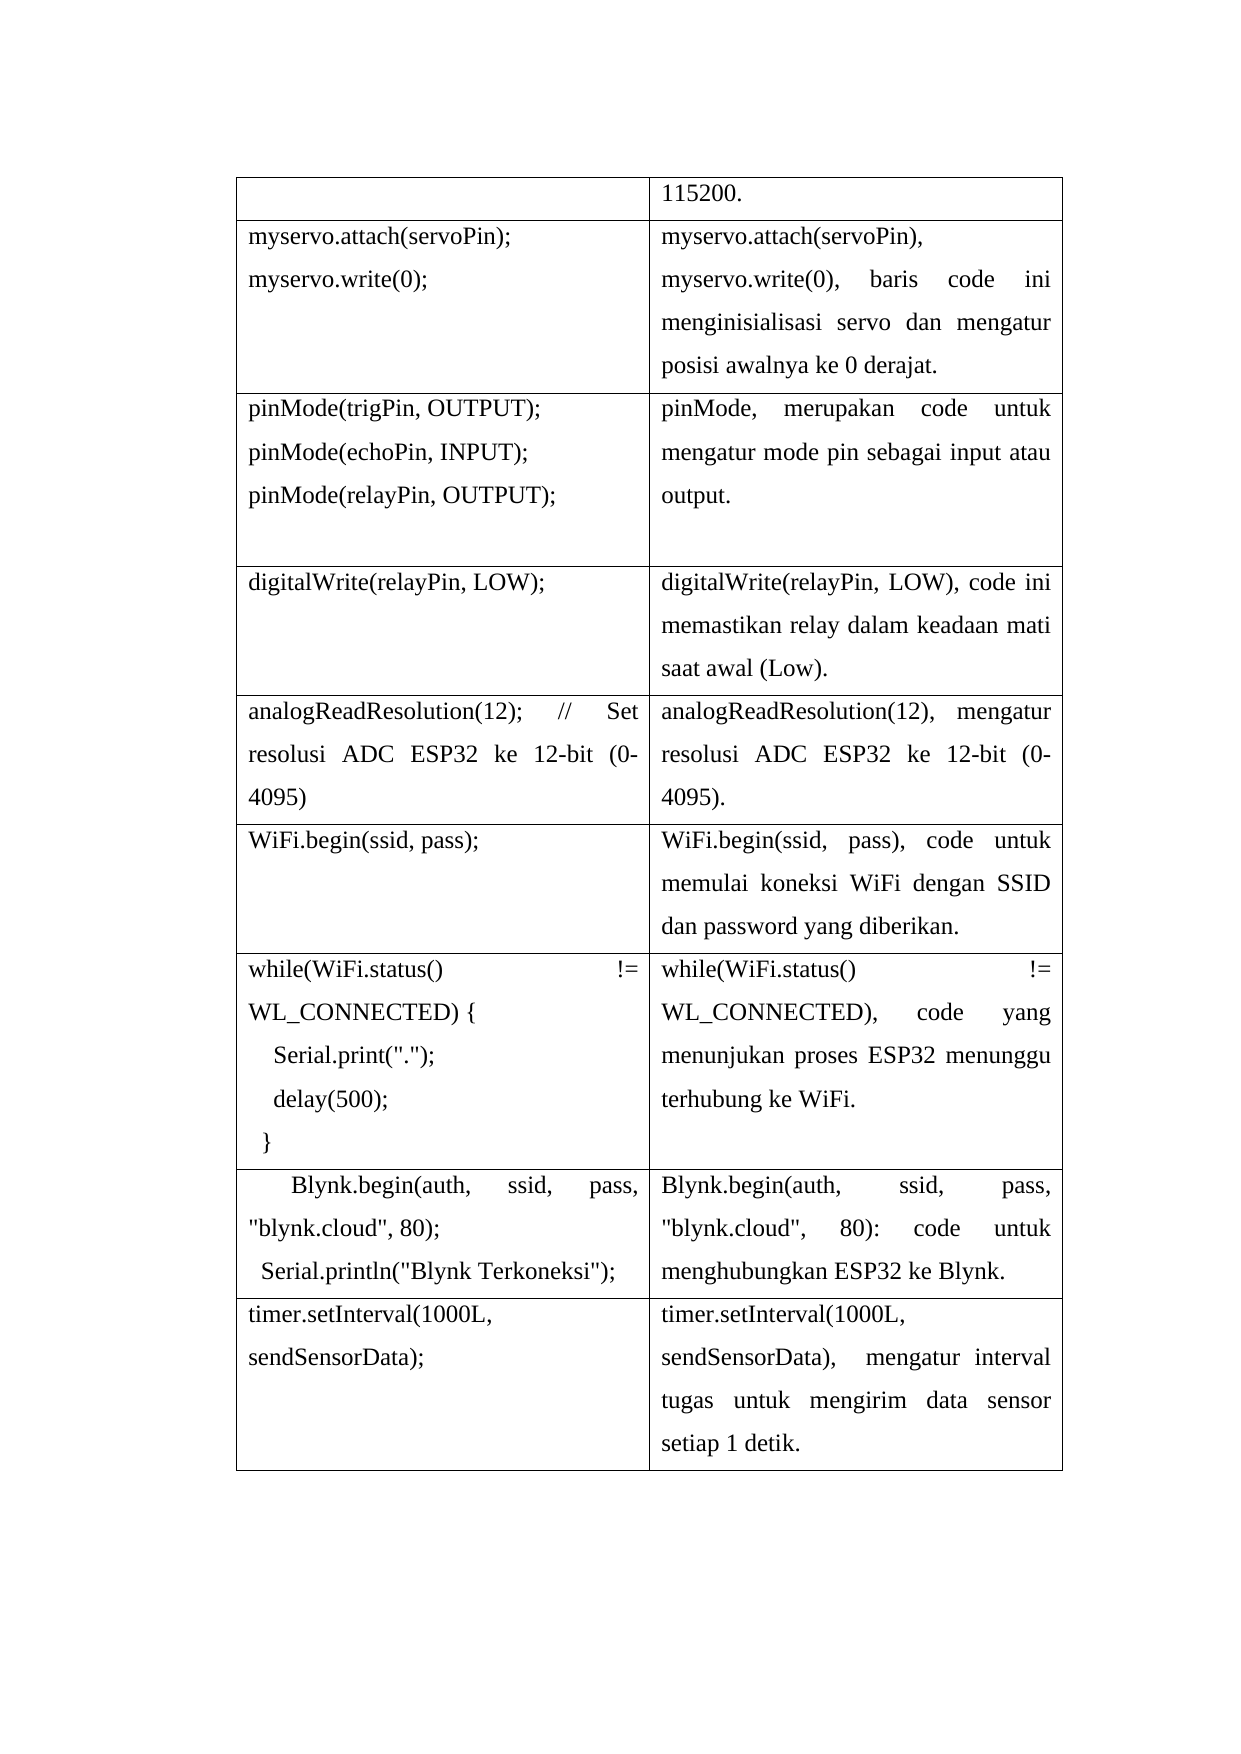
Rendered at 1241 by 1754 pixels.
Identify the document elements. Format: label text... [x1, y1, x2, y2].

table_cell pinMode, merupakan code untuk mengatur mode pin sebagai input atau output. [650, 394, 1062, 566]
table_cell digitalWrite(relayPin, LOW), code ini memastikan relay dalam keadaan mati saat awal (Low). [650, 567, 1062, 695]
table_cell timer.setInterval(1000L, sendSensorData); [237, 1299, 649, 1470]
table_cell while(WiFi.status() != WL_CONNECTED), code yang menunjukan proses ESP32 menunggu terhubung ke WiFi. [650, 954, 1062, 1169]
table_cell WiFi.begin(ssid, pass), code untuk memulai koneksi WiFi dengan SSID dan password yang diberikan. [650, 825, 1062, 953]
table_cell timer.setInterval(1000L, sendSensorData), mengatur interval tugas untuk mengirim data sensor setiap 1 detik. [650, 1299, 1062, 1470]
table_cell pinMode(trigPin, OUTPUT); pinMode(echoPin, INPUT); pinMode(relayPin, OUTPUT); [237, 394, 649, 566]
table_cell analogReadResolution(12); // Set resolusi ADC ESP32 ke 12-bit (0-4095) [237, 696, 649, 824]
table_cell myservo.attach(servoPin); myservo.write(0); [237, 221, 649, 392]
table_cell digitalWrite(relayPin, LOW); [237, 567, 649, 695]
table_cell WiFi.begin(ssid, pass); [237, 825, 649, 953]
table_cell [650, 178, 1062, 220]
table_cell Blynk.begin(auth, ssid, pass, "blynk.cloud", 80); Serial.println("Blynk Terkoneksi"); [237, 1170, 649, 1298]
table_cell while(WiFi.status() != WL_CONNECTED) { Serial.print("."); delay(500); } [237, 954, 649, 1169]
table_cell myservo.attach(servoPin), myservo.write(0), baris code ini menginisialisasi servo dan mengatur posisi awalnya ke 0 derajat. [650, 221, 1062, 392]
table_cell Blynk.begin(auth, ssid, pass, "blynk.cloud", 80): code untuk menghubungkan ESP32 ke Blynk. [650, 1170, 1062, 1298]
table_cell analogReadResolution(12), mengatur resolusi ADC ESP32 ke 12-bit (0-4095). [650, 696, 1062, 824]
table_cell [237, 178, 649, 220]
